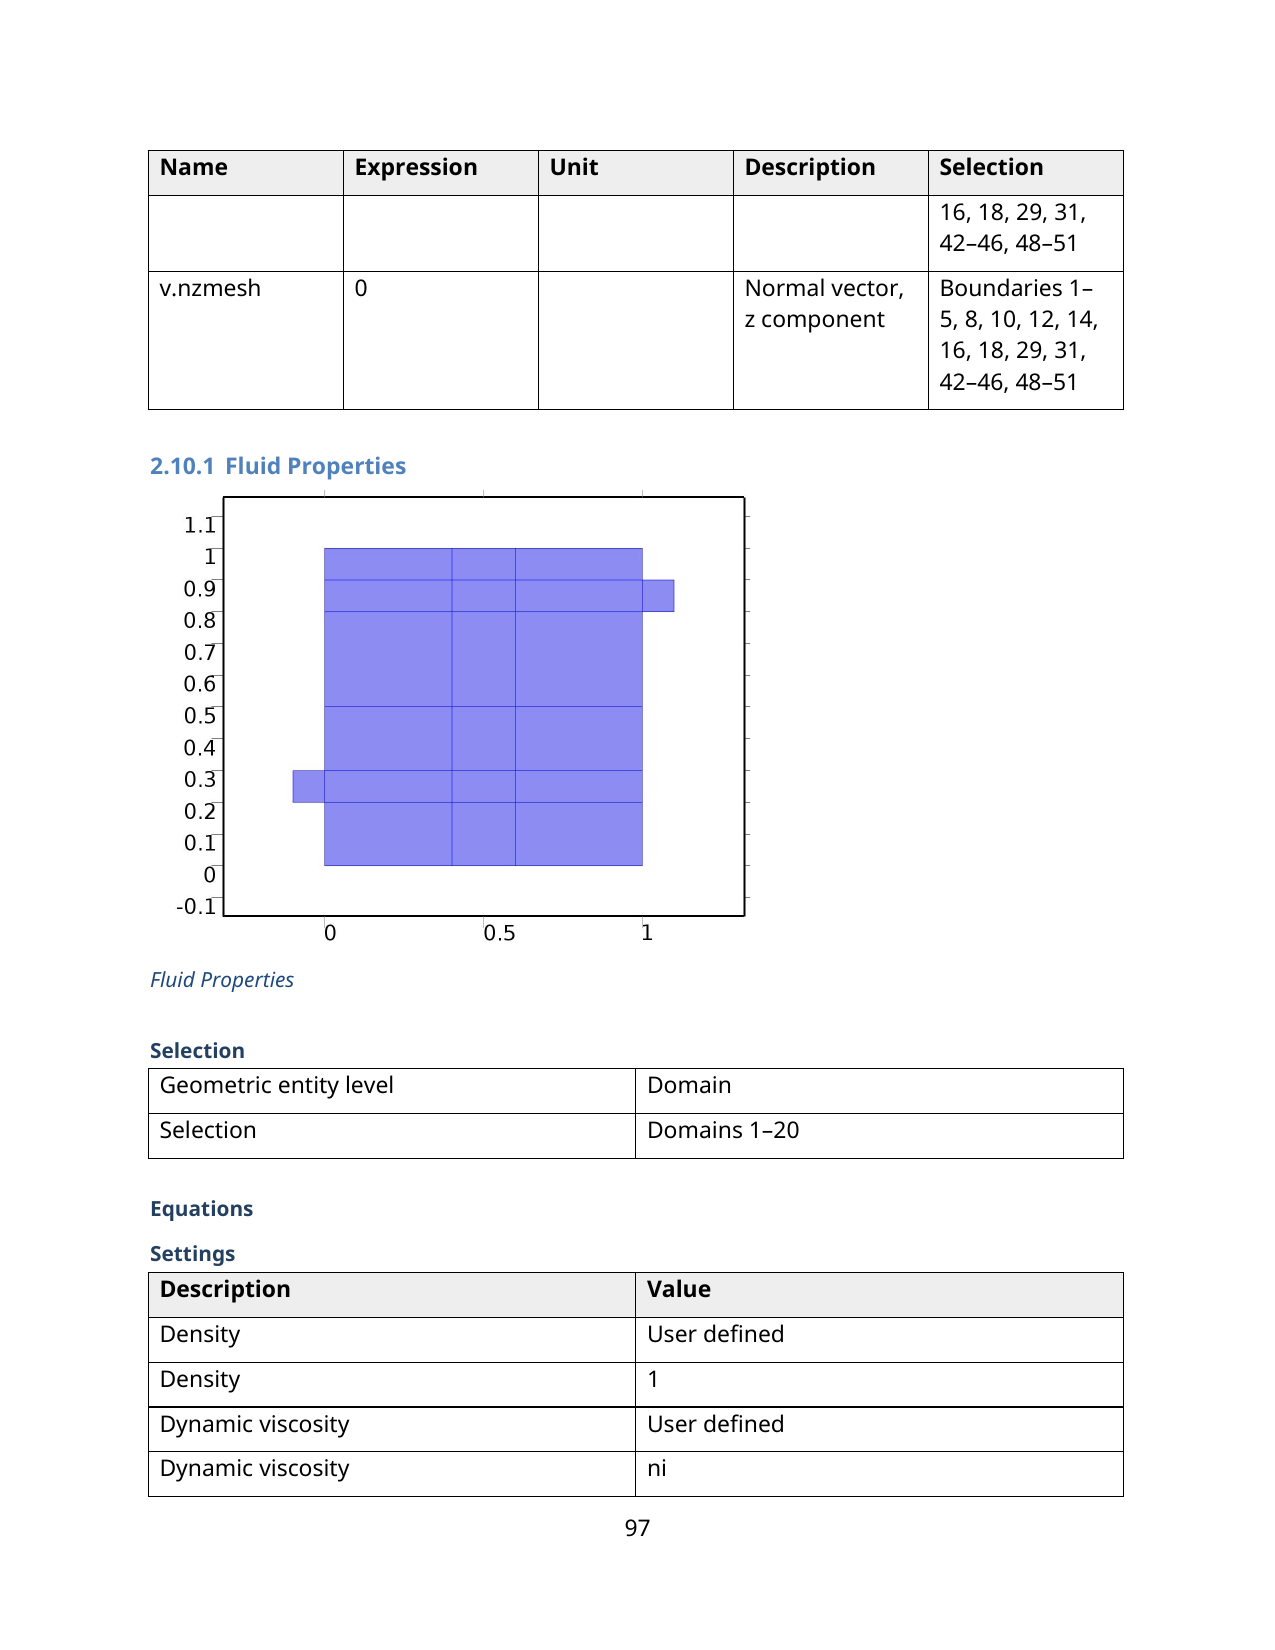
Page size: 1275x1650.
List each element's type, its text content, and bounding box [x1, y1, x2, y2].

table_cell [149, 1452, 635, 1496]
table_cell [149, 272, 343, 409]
picture [150, 490, 750, 941]
text Fluid Properties [150, 966, 1125, 994]
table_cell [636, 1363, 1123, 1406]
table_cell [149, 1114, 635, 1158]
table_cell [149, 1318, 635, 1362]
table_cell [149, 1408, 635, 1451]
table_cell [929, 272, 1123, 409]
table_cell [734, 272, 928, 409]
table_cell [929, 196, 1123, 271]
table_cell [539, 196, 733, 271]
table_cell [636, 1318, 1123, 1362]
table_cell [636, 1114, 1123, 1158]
text Settings [150, 1239, 1125, 1268]
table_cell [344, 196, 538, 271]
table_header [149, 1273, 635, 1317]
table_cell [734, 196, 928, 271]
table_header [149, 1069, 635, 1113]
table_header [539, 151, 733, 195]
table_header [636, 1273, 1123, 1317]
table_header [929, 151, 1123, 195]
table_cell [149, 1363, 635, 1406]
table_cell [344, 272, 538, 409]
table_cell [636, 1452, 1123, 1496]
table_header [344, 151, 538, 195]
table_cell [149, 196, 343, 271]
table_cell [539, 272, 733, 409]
text Selection [150, 1036, 1125, 1064]
subtitle Fluid Properties [150, 450, 1125, 481]
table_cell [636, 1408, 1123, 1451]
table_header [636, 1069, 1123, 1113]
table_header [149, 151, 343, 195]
text Equations [150, 1194, 1125, 1223]
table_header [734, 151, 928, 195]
